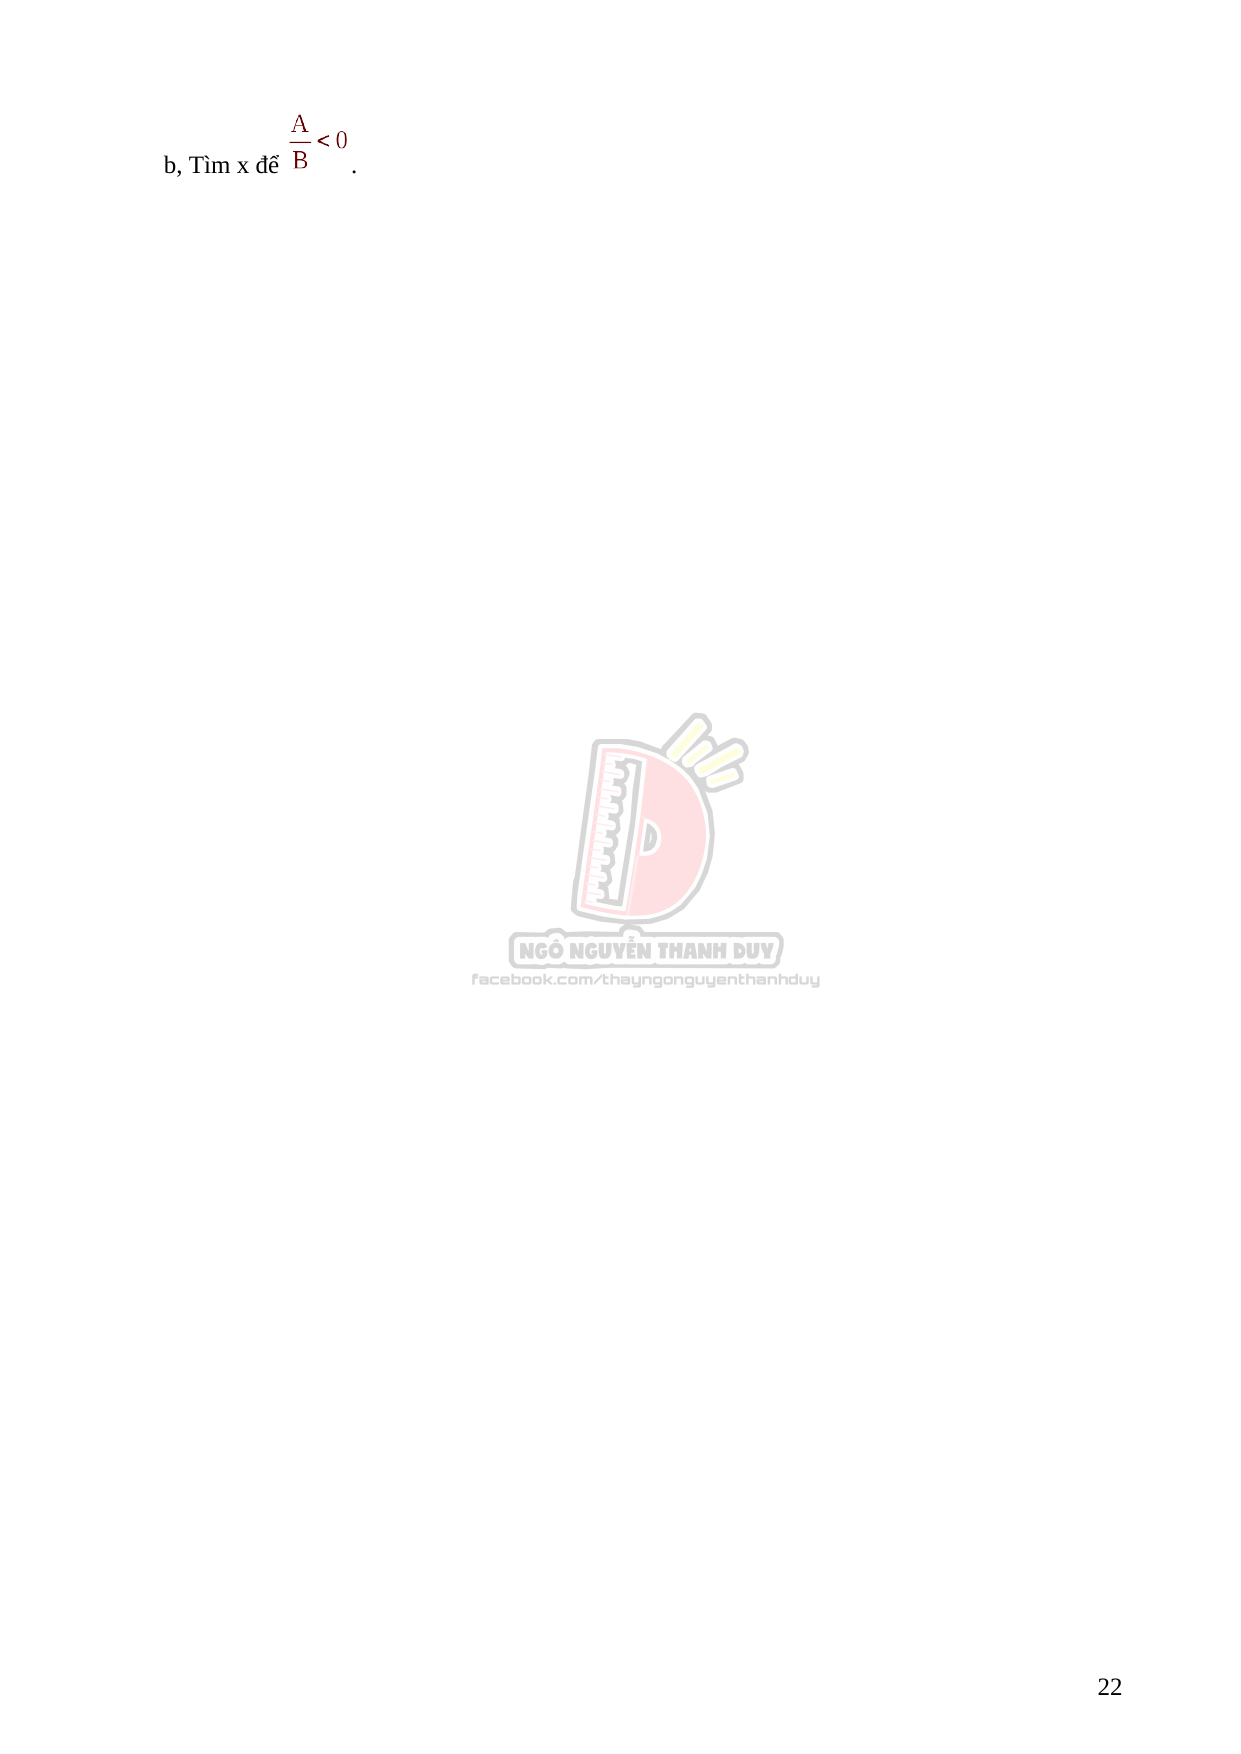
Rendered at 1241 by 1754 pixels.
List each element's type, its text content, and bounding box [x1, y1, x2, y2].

text b, Tìm x để . [89, 107, 1172, 178]
